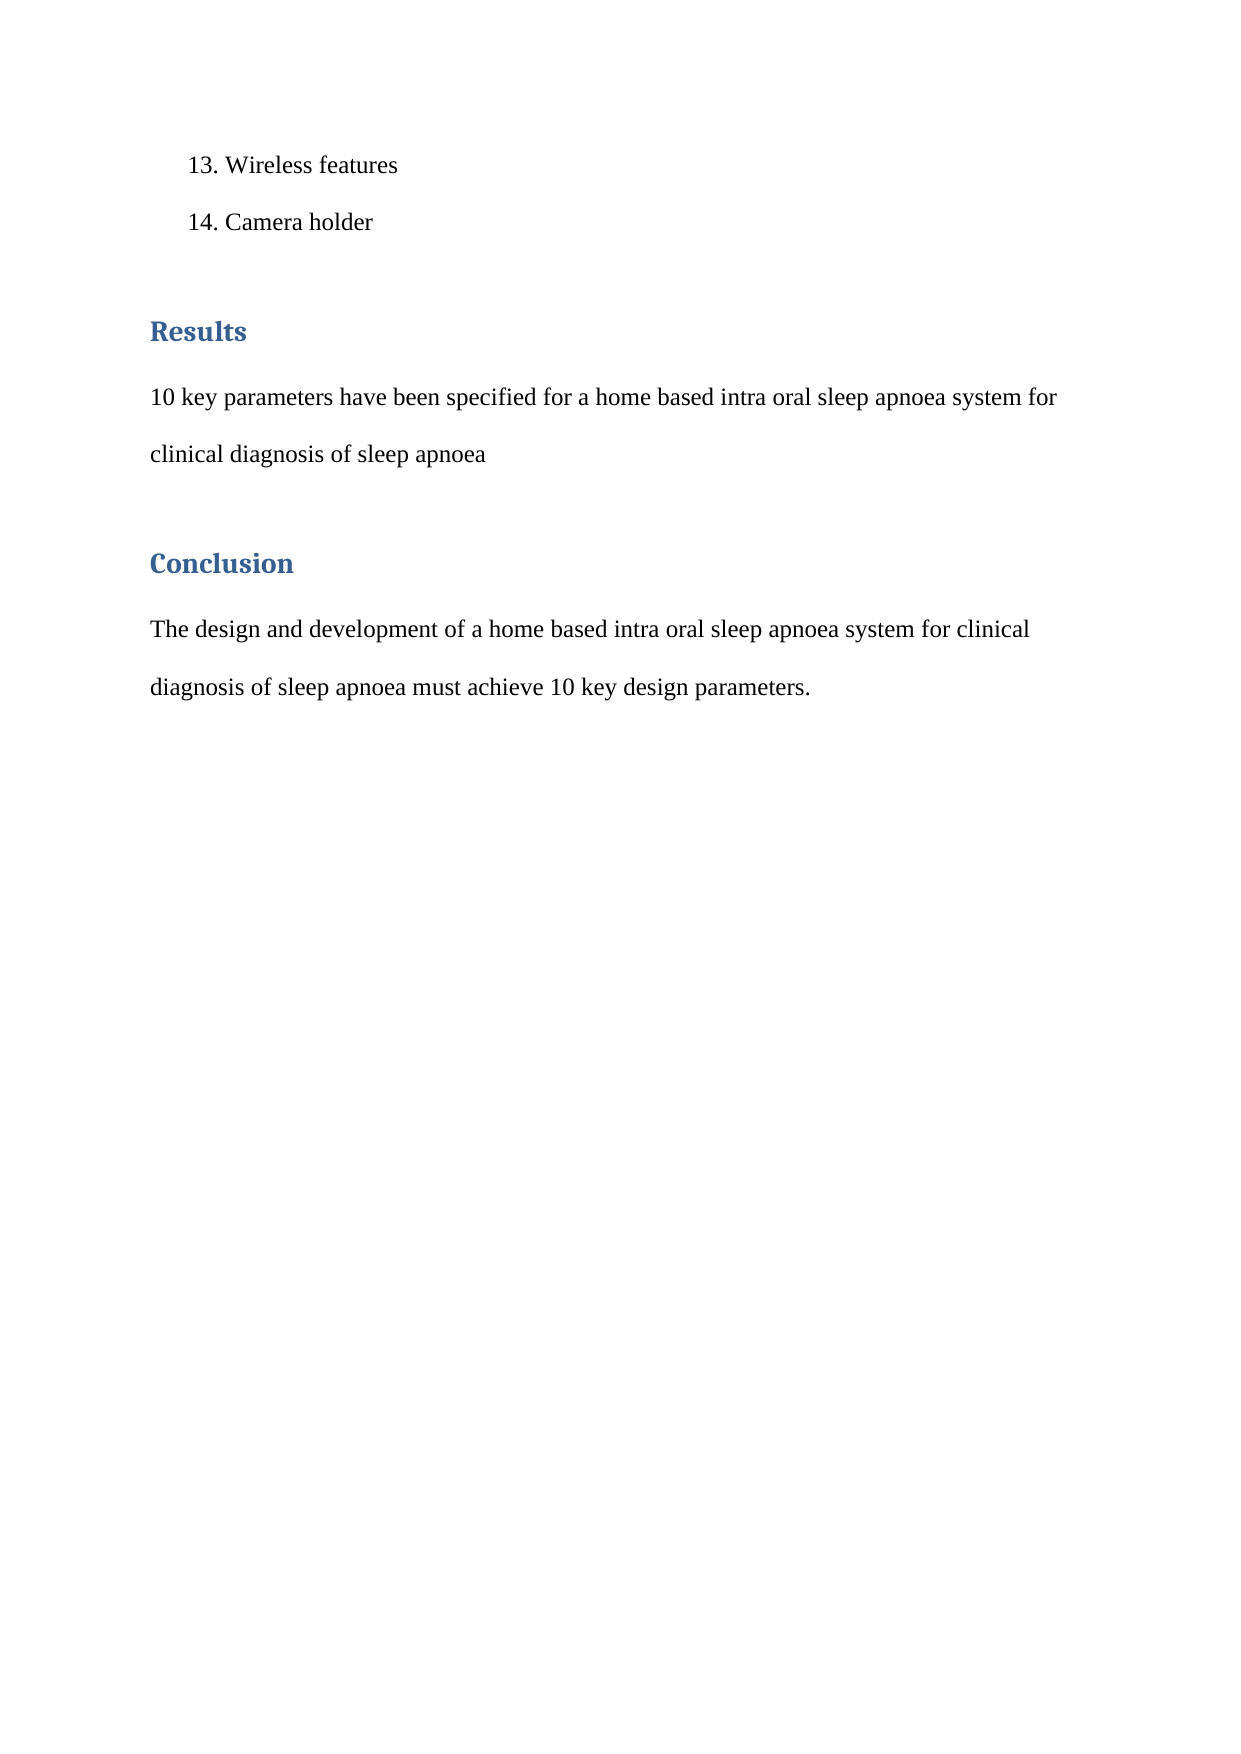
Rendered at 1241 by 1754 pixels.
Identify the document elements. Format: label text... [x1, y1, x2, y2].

text The design and development of a home based intra oral sleep apnoea system for clinical diagnosis of sleep apnoea must achieve 10 key design parameters. [150, 614, 1090, 700]
text 10 key parameters have been specified for a home based intra oral sleep apnoea system for clinical diagnosis of sleep apnoea [150, 382, 1090, 468]
subtitle Conclusion [150, 547, 1090, 581]
list Camera holder [187, 207, 1090, 236]
list Wireless features [187, 150, 1090, 179]
subtitle Results [150, 315, 1090, 348]
